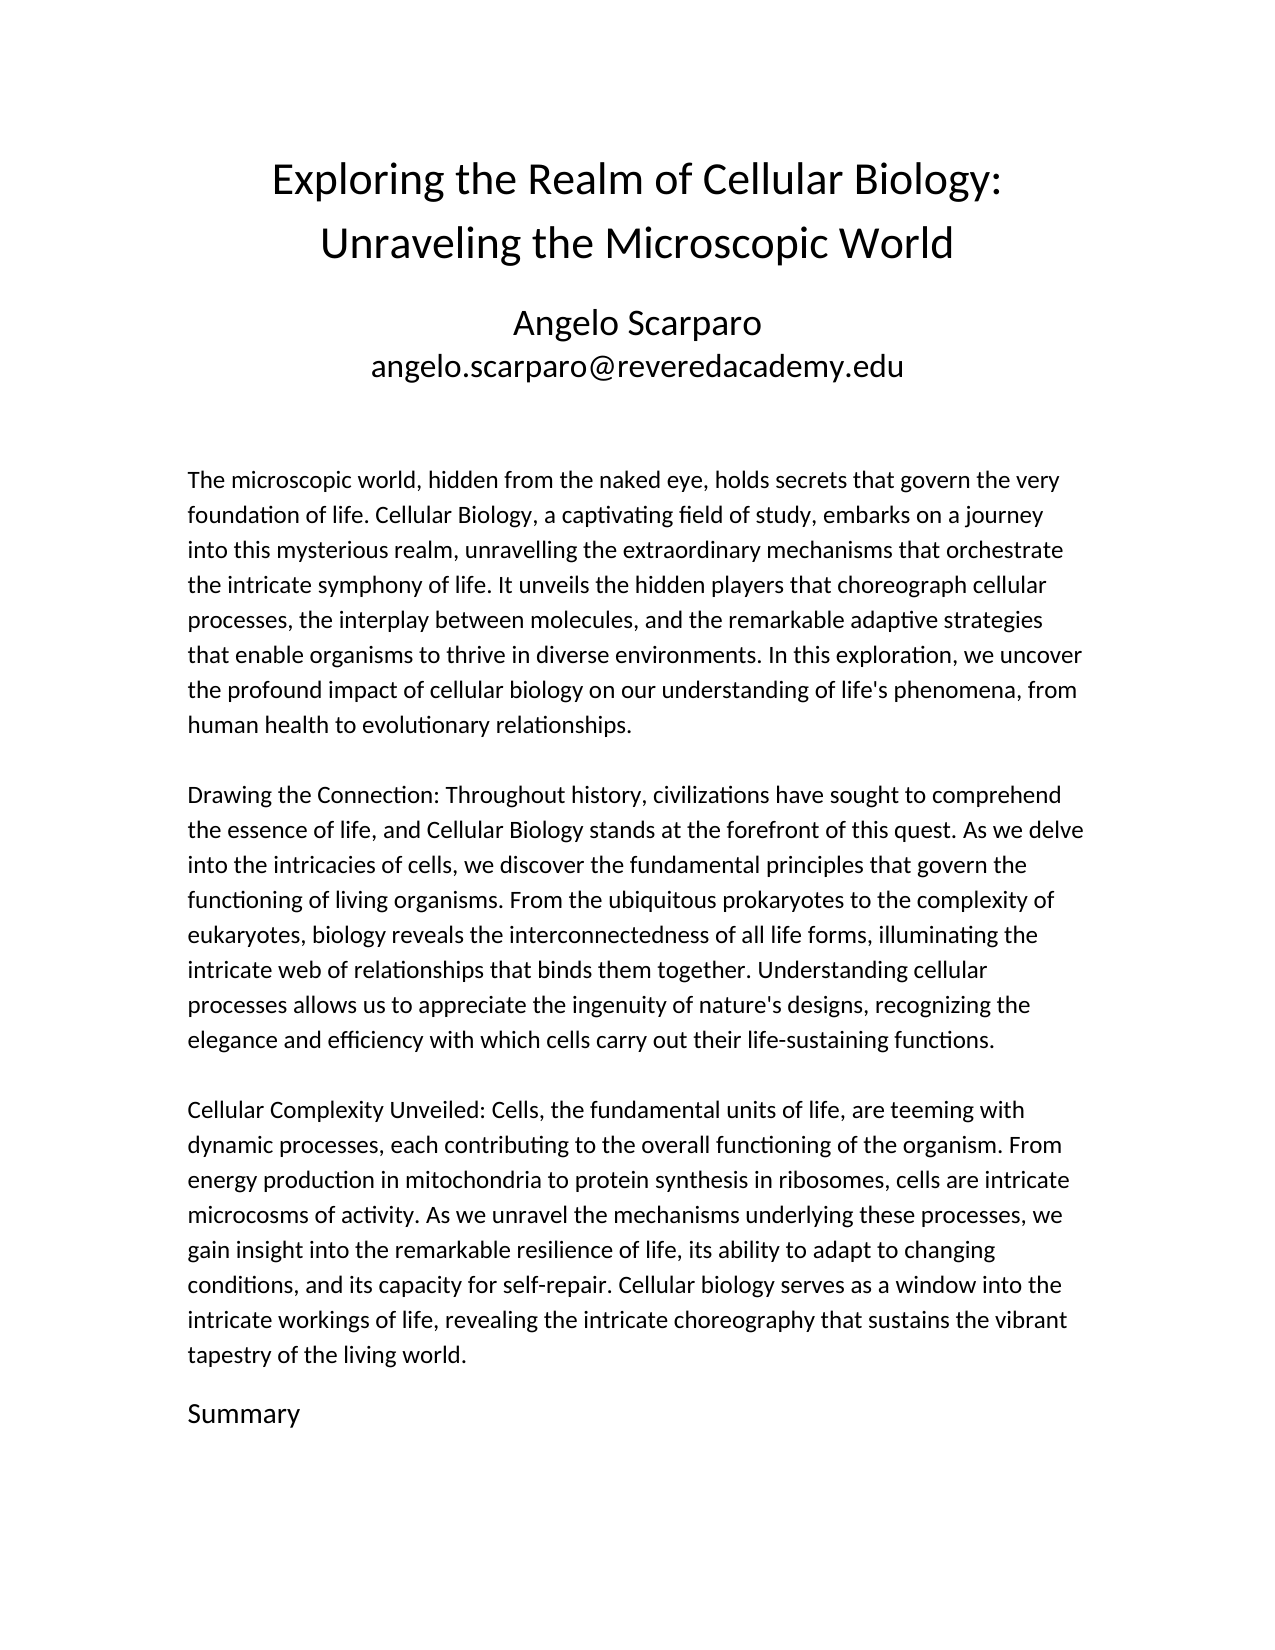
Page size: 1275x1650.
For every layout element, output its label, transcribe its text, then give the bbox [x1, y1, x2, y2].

text The microscopic world, hidden from the naked eye, holds secrets that govern the very foundation of life. Cellular Biology, a captivating field of study, embarks on a journey into this mysterious realm, unravelling the extraordinary mechanisms that orchestrate the intricate symphony of life. It unveils the hidden players that choreograph cellular processes, the interplay between molecules, and the remarkable adaptive strategies that enable organisms to thrive in diverse environments. In this exploration, we uncover the profound impact of cellular biology on our understanding of life's phenomena, from human health to evolutionary relationships. Drawing the Connection: Throughout history, civilizations have sought to comprehend the essence of life, and Cellular Biology stands at the forefront of this quest. As we delve into the intricacies of cells, we discover the fundamental principles that govern the functioning of living organisms. From the ubiquitous prokaryotes to the complexity of eukaryotes, biology reveals the interconnectedness of all life forms, illuminating the intricate web of relationships that binds them together. Understanding cellular processes allows us to appreciate the ingenuity of nature's designs, recognizing the elegance and efficiency with which cells carry out their life-sustaining functions. Cellular Complexity Unveiled: Cells, the fundamental units of life, are teeming with dynamic processes, each contributing to the overall functioning of the organism. From energy production in mitochondria to protein synthesis in ribosomes, cells are intricate microcosms of activity. As we unravel the mechanisms underlying these processes, we gain insight into the remarkable resilience of life, its ability to adapt to changing conditions, and its capacity for self-repair. Cellular biology serves as a window into the intricate workings of life, revealing the intricate choreography that sustains the vibrant tapestry of the living world. [187, 464, 1087, 1369]
text Summary [187, 1395, 1087, 1430]
text angelo.scarparo@reveredacademy.edu [187, 345, 1087, 386]
text Angelo Scarparo [187, 299, 1087, 345]
text Exploring the Realm of Cellular Biology: Unraveling the Microscopic World [187, 150, 1087, 270]
